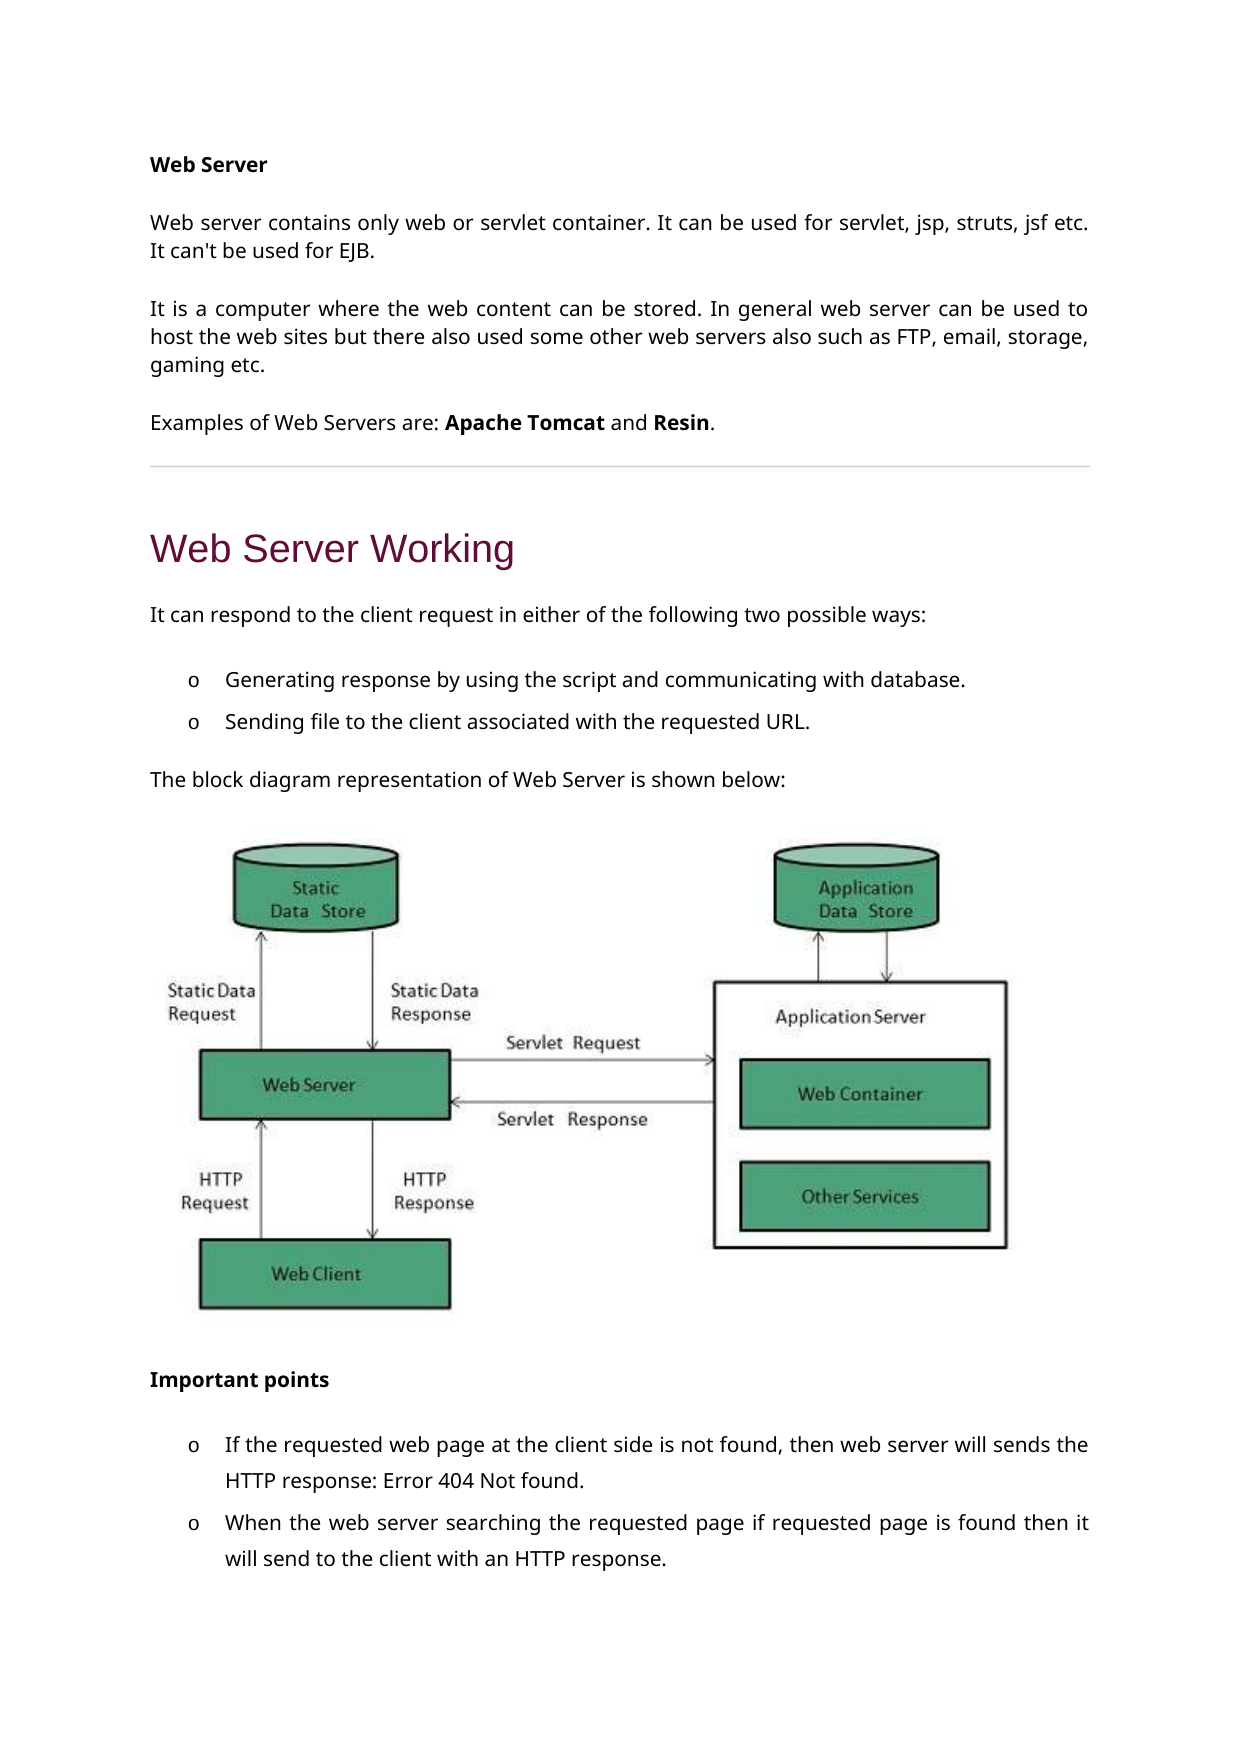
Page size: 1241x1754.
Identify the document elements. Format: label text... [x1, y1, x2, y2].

text Web server contains only web or servlet container. It can be used for servlet, jsp, struts, jsf etc. It can't be used for EJB. [150, 208, 1090, 264]
text It can respond to the client request in either of the following two possible ways: [150, 600, 1090, 628]
list Generating response by using the script and communicating with database. [187, 657, 1090, 693]
text It is a computer where the web content can be stored. In general web server can be used to host the web sites but there also used some other web servers also such as FTP, email, storage, gaming etc. [150, 294, 1090, 379]
text Web Server [150, 150, 1090, 178]
text The block diagram representation of Web Server is shown below: [150, 765, 1090, 793]
list Sending file to the client associated with the requested URL. [187, 700, 1090, 736]
subtitle Web Server Working [150, 525, 1090, 571]
list When the web server searching the requested page if requested page is found then it will send to the client with an HTTP response. [187, 1500, 1090, 1572]
list If the requested web page at the client side is not found, then web server will sends the HTTP response: Error 404 Not found. [187, 1422, 1090, 1494]
text Examples of Web Servers are: Apache Tomcat and Resin. [150, 408, 1090, 437]
picture [150, 822, 1032, 1334]
text Important points [150, 1365, 1090, 1393]
